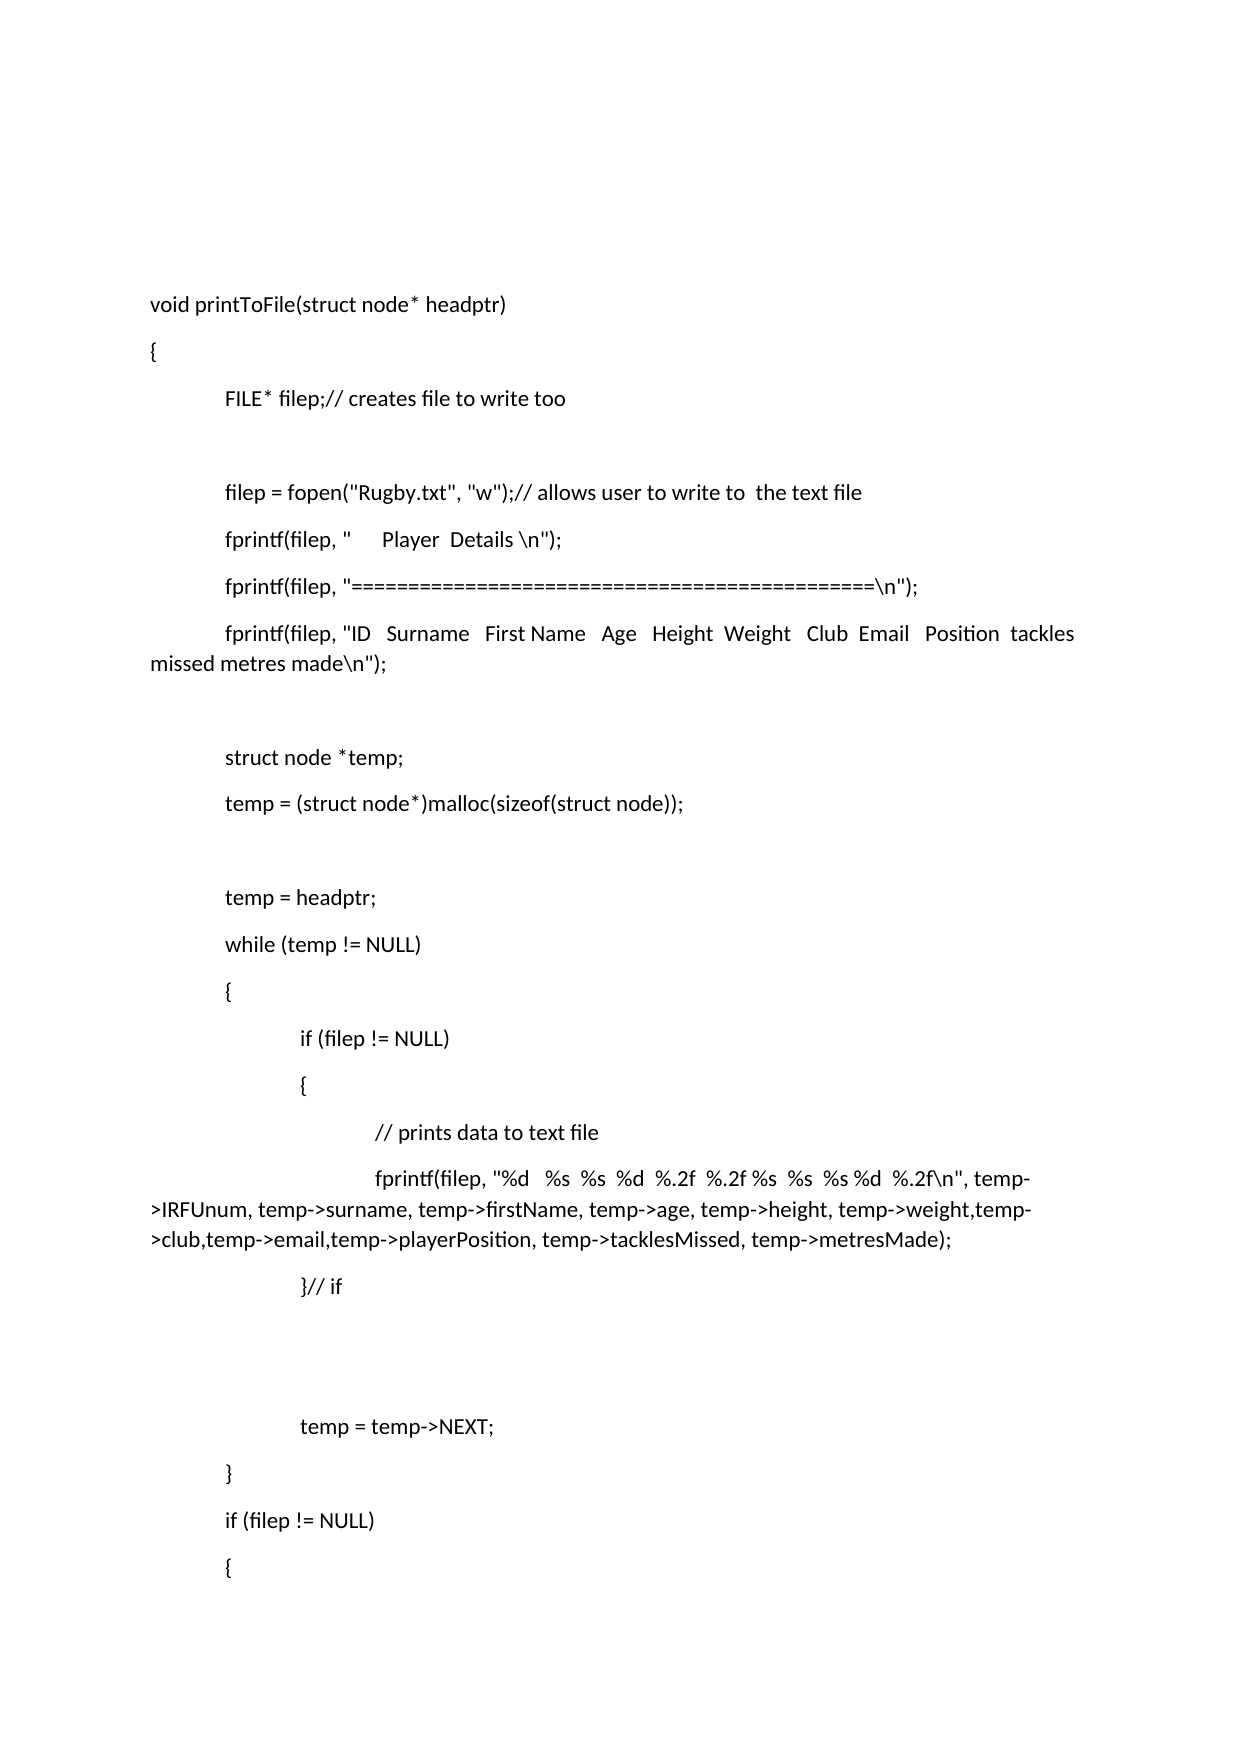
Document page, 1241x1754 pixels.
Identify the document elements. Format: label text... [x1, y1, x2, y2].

text temp = (struct node*)malloc(sizeof(struct node)); [150, 789, 1090, 818]
text temp = headptr; [150, 883, 1090, 911]
text struct node *temp; [150, 743, 1090, 771]
text { [150, 337, 1090, 366]
text { [150, 1071, 1090, 1099]
text } [150, 1459, 1090, 1487]
text if (filep != NULL) [150, 1024, 1090, 1052]
text while (temp != NULL) [150, 930, 1090, 958]
text fprintf(filep, "ID Surname First Name Age Height Weight Club Email Position tackles missed metres made\n"); [150, 619, 1090, 677]
text // prints data to text file [150, 1118, 1090, 1146]
text temp = temp->NEXT; [150, 1412, 1090, 1441]
text fprintf(filep, "==============================================\n"); [150, 572, 1090, 600]
text if (filep != NULL) [150, 1506, 1090, 1534]
text { [150, 1553, 1090, 1581]
text fprintf(filep, "%d %s %s %d %.2f %.2f %s %s %s %d %.2f\n", temp->IRFUnum, temp->surname, temp->firstName, temp->age, temp->height, temp->weight,temp->club,temp->email,temp->playerPosition, temp->tacklesMissed, temp->metresMade); [150, 1164, 1090, 1253]
text fprintf(filep, " Player Details \n"); [150, 525, 1090, 553]
text void printToFile(struct node* headptr) [150, 291, 1090, 319]
text }// if [150, 1272, 1090, 1300]
text filep = fopen("Rugby.txt", "w");// allows user to write to the text file [150, 478, 1090, 506]
text { [150, 977, 1090, 1005]
text FILE* filep;// creates file to write too [150, 384, 1090, 412]
